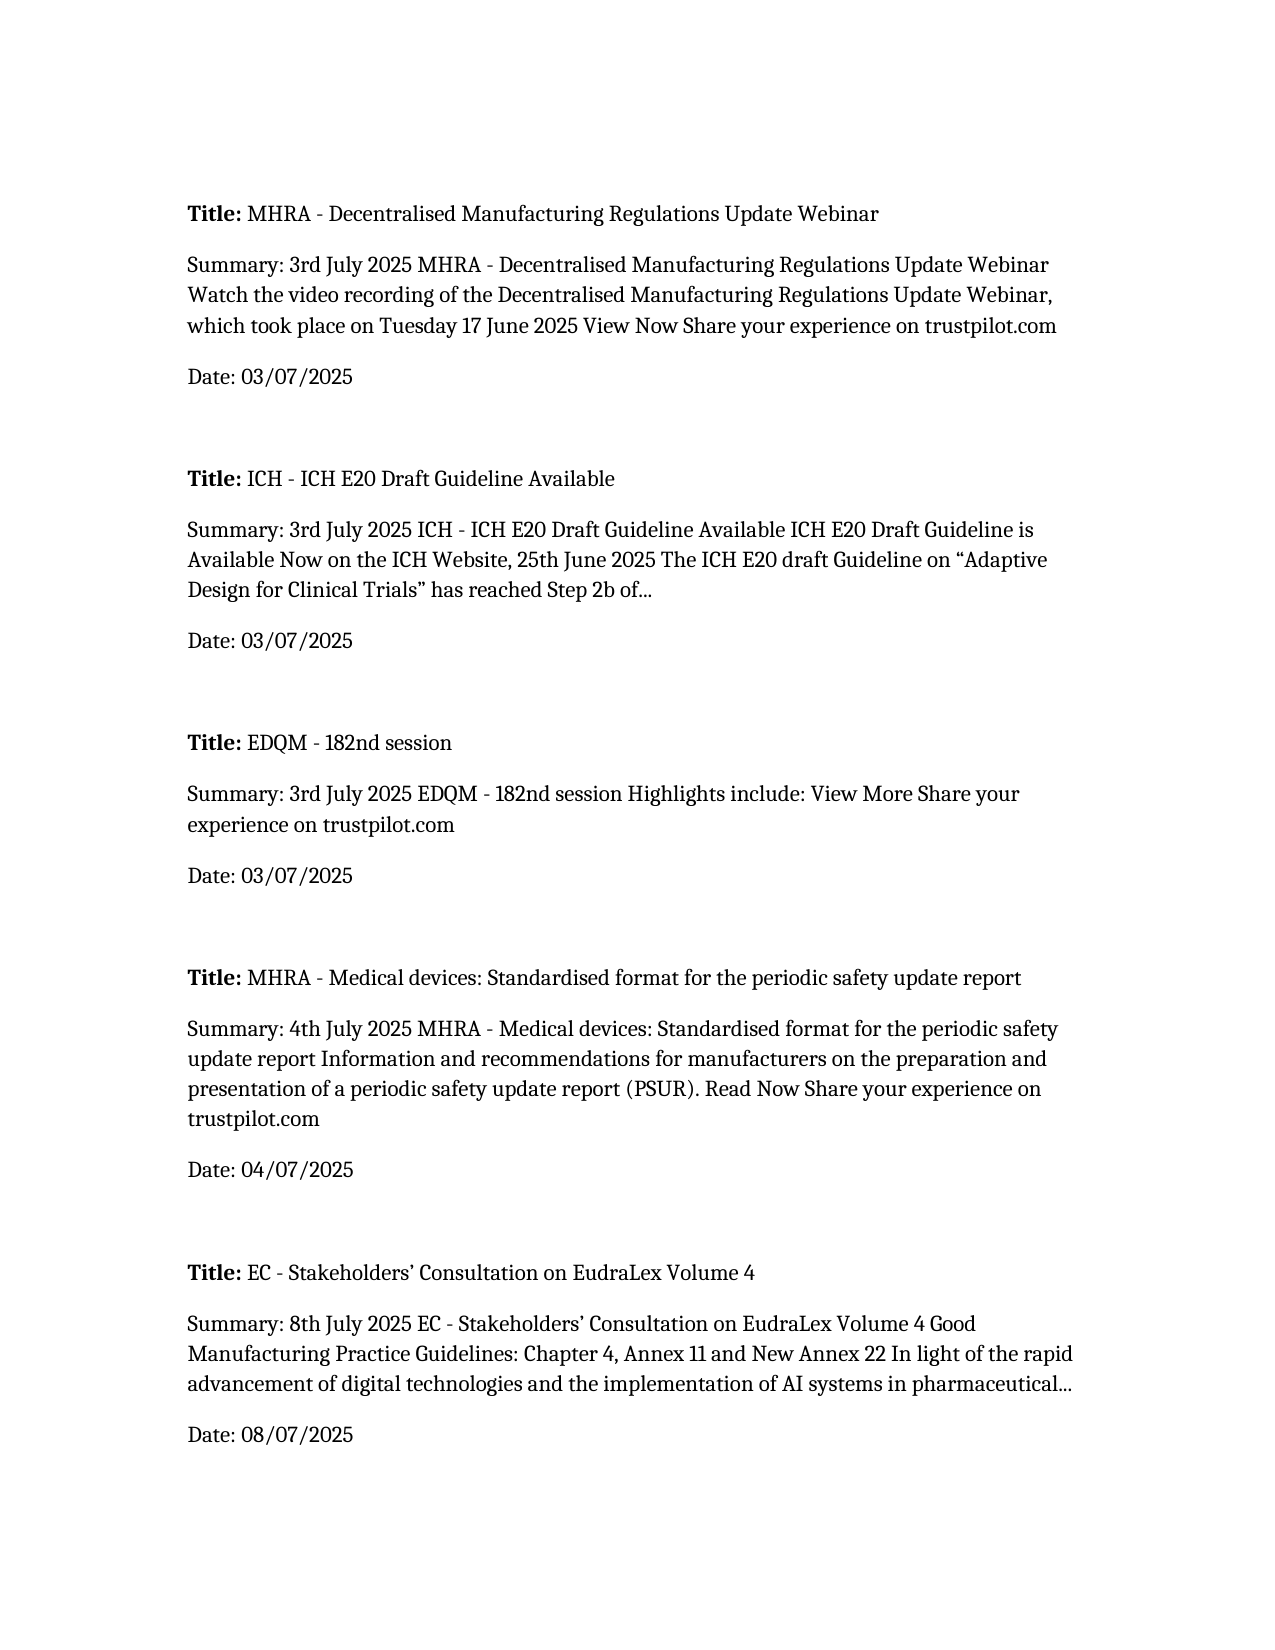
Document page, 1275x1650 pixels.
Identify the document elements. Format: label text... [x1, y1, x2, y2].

text Summary: 4th July 2025 MHRA - Medical devices: Standardised format for the periodic safety update report Information and recommendations for manufacturers on the preparation and presentation of a periodic safety update report (PSUR). Read Now Share your experience on trustpilot.com [187, 1016, 1087, 1133]
text Title: MHRA - Decentralised Manufacturing Regulations Update Webinar [187, 201, 1087, 227]
text Title: ICH - ICH E20 Draft Guideline Available [187, 466, 1087, 492]
text Title: EC - Stakeholders’ Consultation on EudraLex Volume 4 [187, 1259, 1087, 1286]
text Title: EDQM - 182nd session [187, 730, 1087, 757]
text Date: 03/07/2025 [187, 363, 1087, 390]
text Summary: 8th July 2025 EC - Stakeholders’ Consultation on EudraLex Volume 4 Good Manufacturing Practice Guidelines: Chapter 4, Annex 11 and New Annex 22 In light of the rapid advancement of digital technologies and the implementation of AI systems in pharmaceutical... [187, 1310, 1087, 1397]
text Date: 04/07/2025 [187, 1157, 1087, 1184]
text Date: 03/07/2025 [187, 628, 1087, 654]
text Summary: 3rd July 2025 ICH - ICH E20 Draft Guideline Available ICH E20 Draft Guideline is Available Now on the ICH Website, 25th June 2025 The ICH E20 draft Guideline on “Adaptive Design for Clinical Trials” has reached Step 2b of... [187, 517, 1087, 603]
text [187, 252, 1087, 339]
text Date: 08/07/2025 [187, 1422, 1087, 1448]
text Summary: 3rd July 2025 EDQM - 182nd session Highlights include: View More Share your experience on trustpilot.com [187, 781, 1087, 838]
text Date: 03/07/2025 [187, 862, 1087, 889]
text Title: MHRA - Medical devices: Standardised format for the periodic safety update report [187, 964, 1087, 991]
